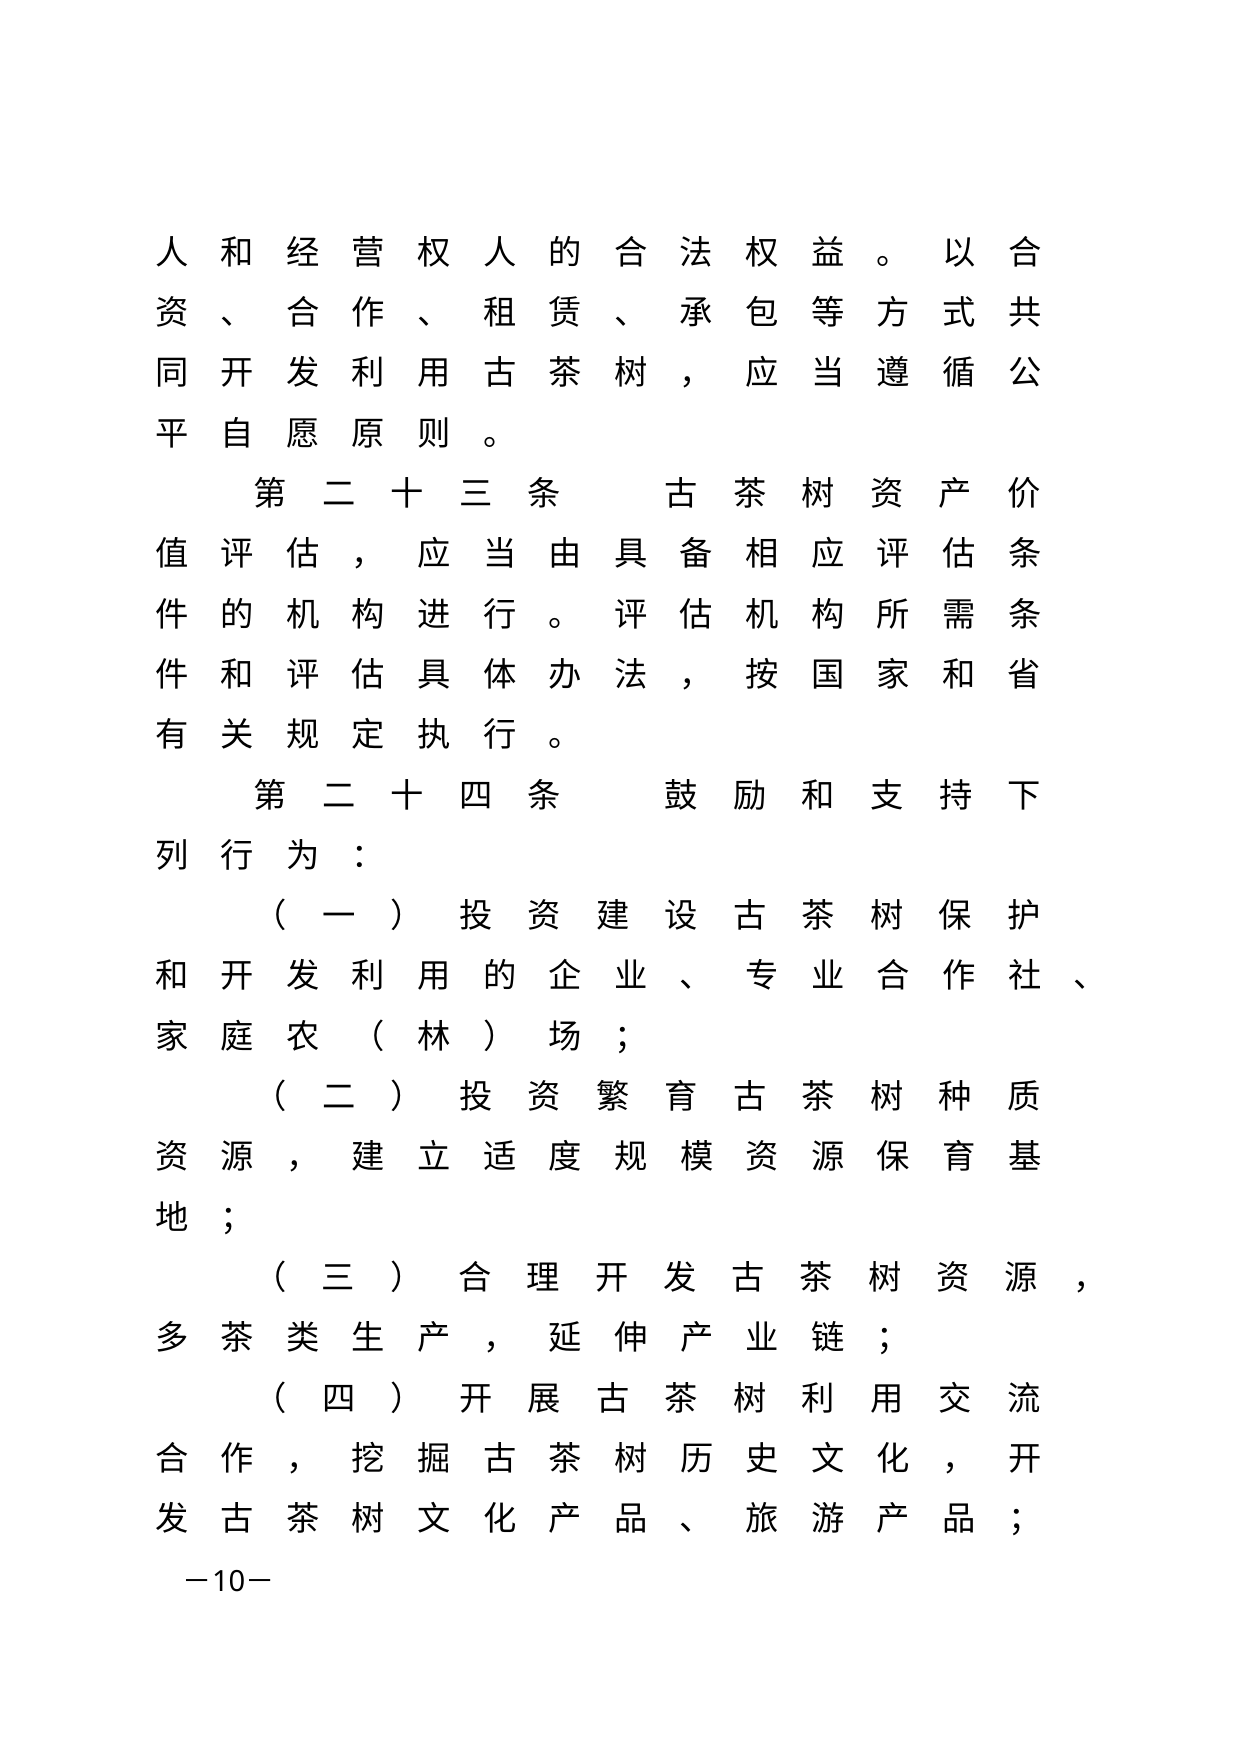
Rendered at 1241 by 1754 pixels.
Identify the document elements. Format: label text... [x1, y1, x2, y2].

text （四）开展古茶树利用交流合作，挖掘古茶树历史文化，开发古茶树文化产品、旅游产品； [155, 1365, 1073, 1546]
text 第二十二条 对古茶树的开发利用，应当维护古茶树所有权人和经营权人的合法权益。以合资、合作、租赁、承包等方式共同开发利用古茶树，应当遵循公平自愿原则。 [155, 219, 1073, 461]
text （二）投资繁育古茶树种质资源，建立适度规模资源保育基地； [155, 1064, 1073, 1245]
text （三）合理开发古茶树资源，多茶类生产，延伸产业链； [155, 1245, 1073, 1365]
text 第二十三条 古茶树资产价值评估，应当由具备相应评估条件的机构进行。评估机构所需条件和评估具体办法，按国家和省有关规定执行。 [155, 461, 1073, 762]
text （一）投资建设古茶树保护和开发利用的企业、专业合作社、家庭农（林）场； [155, 883, 1073, 1064]
text 第二十四条 鼓励和支持下列行为： [155, 762, 1073, 883]
